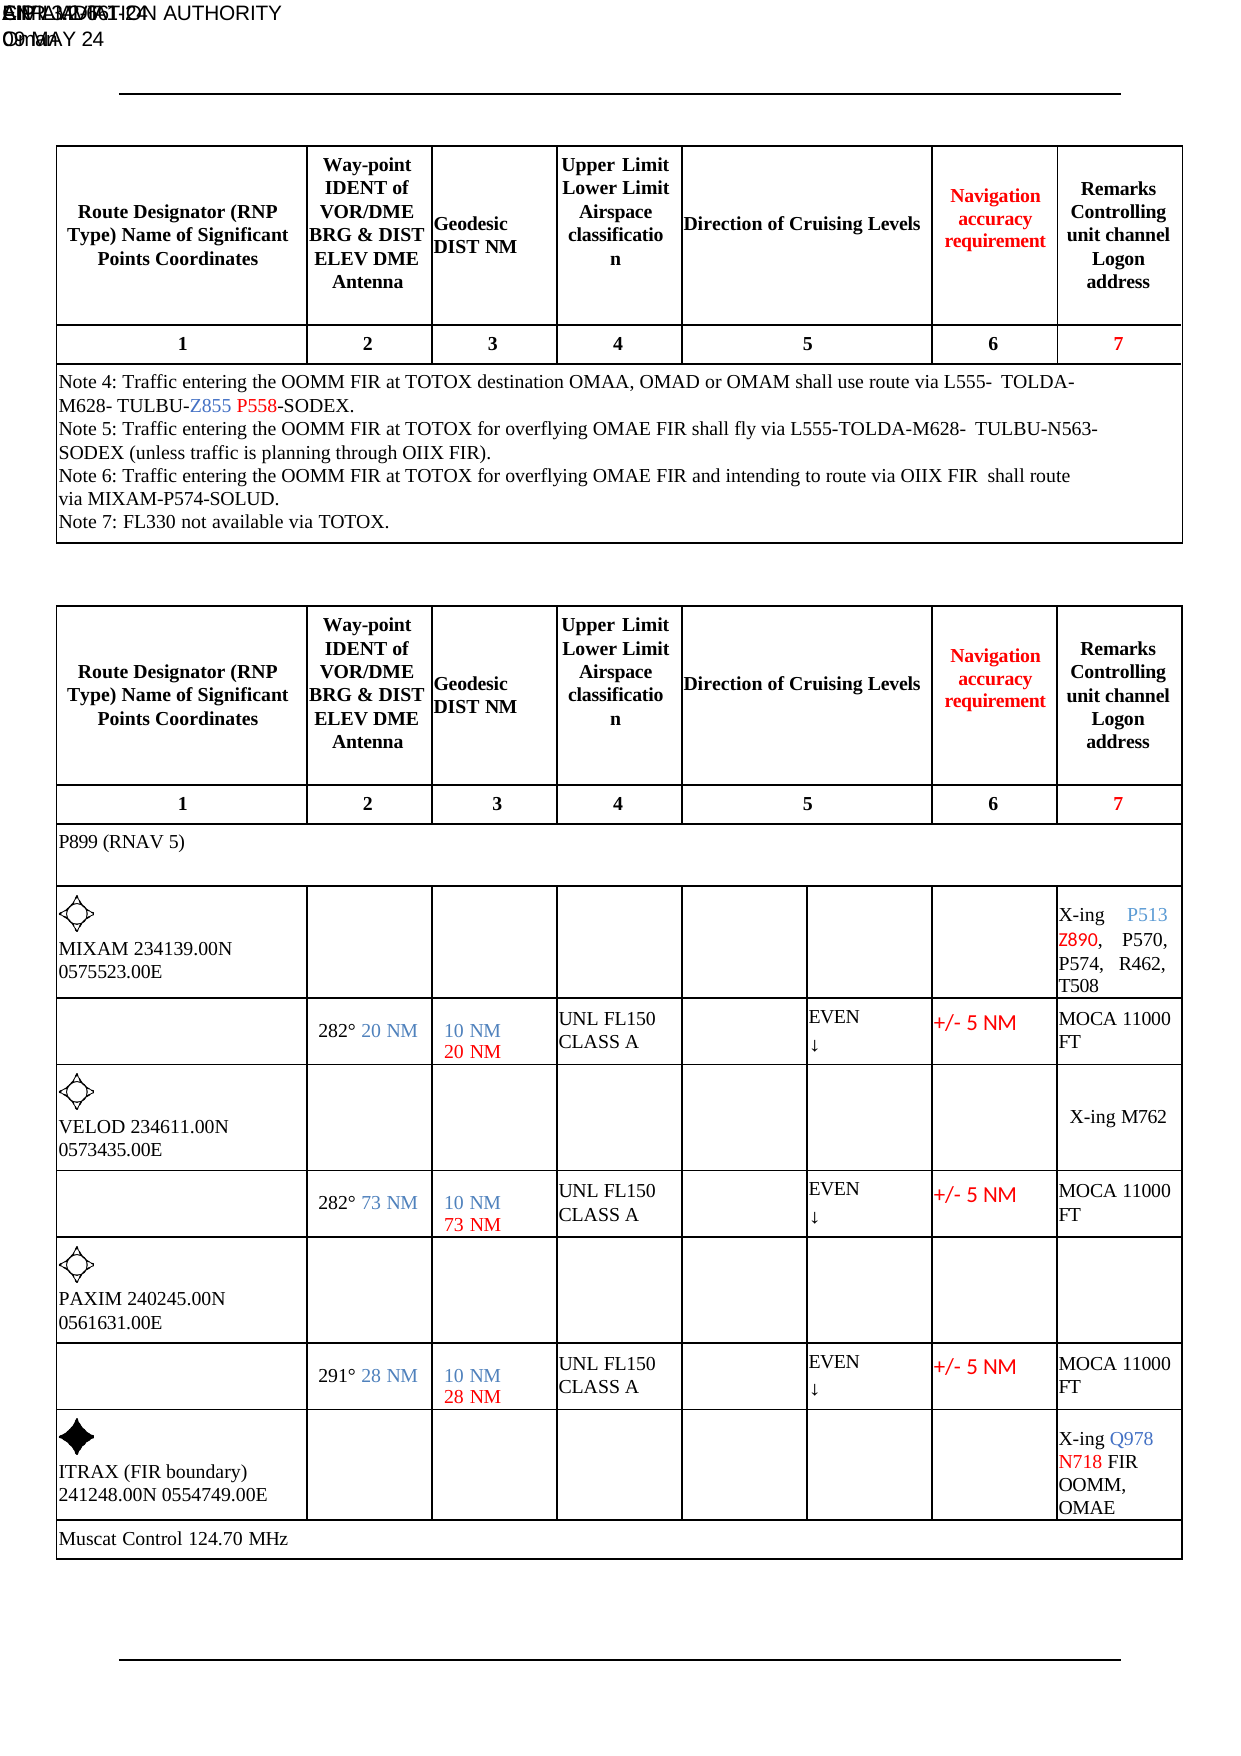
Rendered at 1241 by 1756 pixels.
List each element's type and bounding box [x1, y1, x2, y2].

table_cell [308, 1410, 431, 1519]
picture [58, 1246, 94, 1283]
picture [58, 895, 94, 932]
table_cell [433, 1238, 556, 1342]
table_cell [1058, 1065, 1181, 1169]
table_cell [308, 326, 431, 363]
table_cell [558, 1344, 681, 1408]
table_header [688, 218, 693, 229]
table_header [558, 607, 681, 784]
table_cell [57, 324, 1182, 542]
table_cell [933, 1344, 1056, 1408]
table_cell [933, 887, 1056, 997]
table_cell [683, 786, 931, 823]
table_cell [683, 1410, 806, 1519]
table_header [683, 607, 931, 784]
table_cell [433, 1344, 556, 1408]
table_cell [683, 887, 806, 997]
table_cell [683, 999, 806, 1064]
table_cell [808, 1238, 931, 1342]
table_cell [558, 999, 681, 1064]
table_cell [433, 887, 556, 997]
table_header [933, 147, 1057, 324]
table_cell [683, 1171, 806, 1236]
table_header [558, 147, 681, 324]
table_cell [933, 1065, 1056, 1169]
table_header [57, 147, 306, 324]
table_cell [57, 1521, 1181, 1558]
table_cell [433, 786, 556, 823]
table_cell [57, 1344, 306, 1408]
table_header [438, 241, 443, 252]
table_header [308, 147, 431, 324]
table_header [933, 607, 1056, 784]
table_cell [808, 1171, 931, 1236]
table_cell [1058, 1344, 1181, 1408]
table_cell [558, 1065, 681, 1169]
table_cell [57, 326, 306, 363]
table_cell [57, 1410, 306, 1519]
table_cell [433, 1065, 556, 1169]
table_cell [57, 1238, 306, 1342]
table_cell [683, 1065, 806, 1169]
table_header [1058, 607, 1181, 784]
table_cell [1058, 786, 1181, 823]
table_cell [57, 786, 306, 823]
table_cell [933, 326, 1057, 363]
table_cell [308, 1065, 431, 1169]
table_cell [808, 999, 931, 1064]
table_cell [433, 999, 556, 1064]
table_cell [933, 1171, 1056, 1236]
picture [58, 1418, 94, 1455]
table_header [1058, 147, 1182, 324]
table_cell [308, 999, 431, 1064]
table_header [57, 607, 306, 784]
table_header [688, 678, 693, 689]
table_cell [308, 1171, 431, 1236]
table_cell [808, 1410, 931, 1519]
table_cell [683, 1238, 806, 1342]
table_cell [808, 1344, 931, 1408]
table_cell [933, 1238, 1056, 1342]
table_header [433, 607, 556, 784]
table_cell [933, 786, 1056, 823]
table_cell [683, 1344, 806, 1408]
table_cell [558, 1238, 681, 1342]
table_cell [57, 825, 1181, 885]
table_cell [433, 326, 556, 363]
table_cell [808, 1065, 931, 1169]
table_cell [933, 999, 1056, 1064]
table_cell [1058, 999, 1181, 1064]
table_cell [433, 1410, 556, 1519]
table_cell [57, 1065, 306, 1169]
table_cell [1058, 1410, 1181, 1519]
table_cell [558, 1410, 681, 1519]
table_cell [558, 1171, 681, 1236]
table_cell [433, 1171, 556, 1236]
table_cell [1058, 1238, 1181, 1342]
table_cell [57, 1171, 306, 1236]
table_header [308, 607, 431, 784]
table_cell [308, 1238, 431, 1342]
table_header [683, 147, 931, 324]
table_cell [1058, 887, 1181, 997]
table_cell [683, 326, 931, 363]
picture [58, 1073, 94, 1110]
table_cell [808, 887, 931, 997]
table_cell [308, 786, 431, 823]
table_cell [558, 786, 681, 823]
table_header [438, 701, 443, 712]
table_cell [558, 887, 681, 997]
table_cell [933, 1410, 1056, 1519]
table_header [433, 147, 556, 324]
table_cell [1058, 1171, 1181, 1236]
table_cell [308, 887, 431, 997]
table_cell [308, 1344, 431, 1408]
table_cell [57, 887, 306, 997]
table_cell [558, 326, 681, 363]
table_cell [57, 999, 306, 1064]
